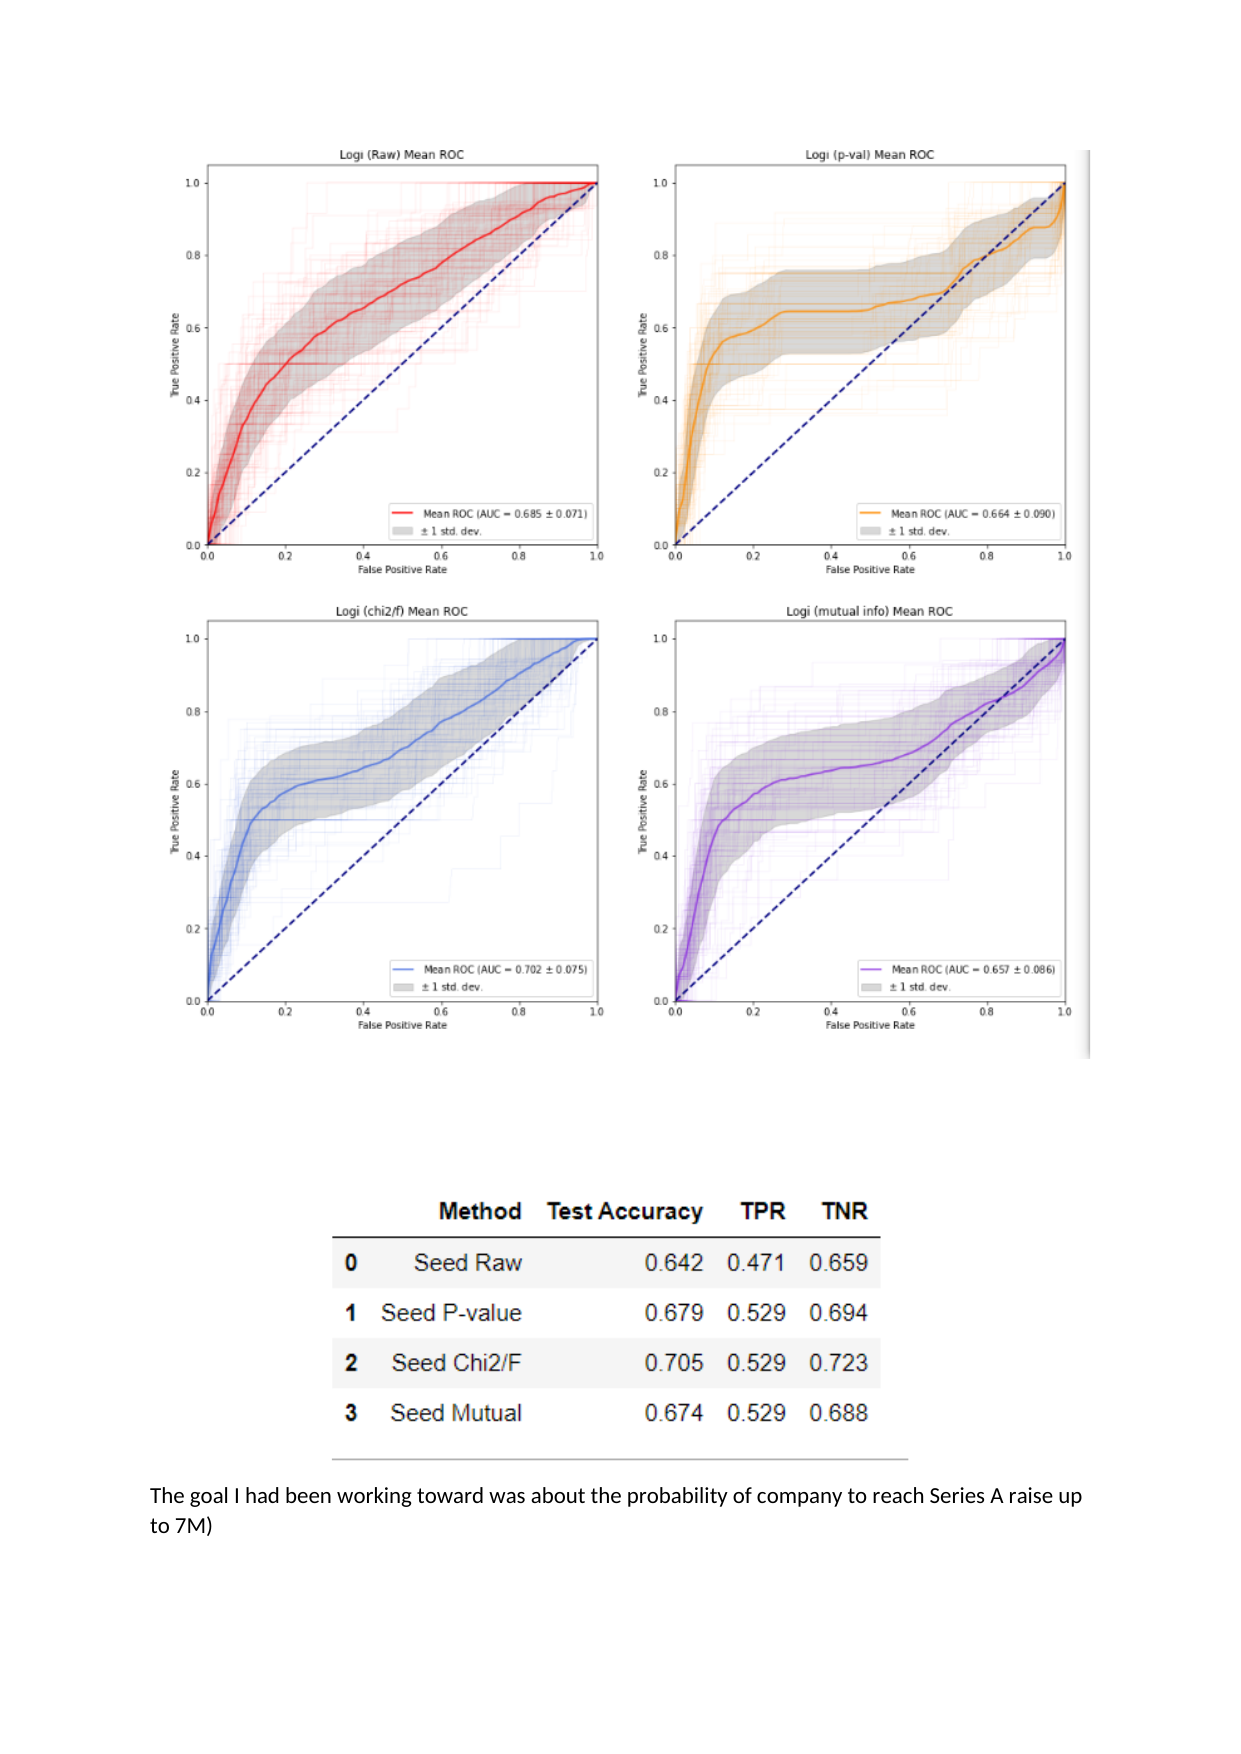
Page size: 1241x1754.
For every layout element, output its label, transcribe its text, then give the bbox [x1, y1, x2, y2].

picture [150, 150, 1091, 1059]
text The goal I had been working toward was about the probability of company to reach Series A raise up to 7M) [150, 1481, 1090, 1539]
picture [331, 1171, 909, 1462]
